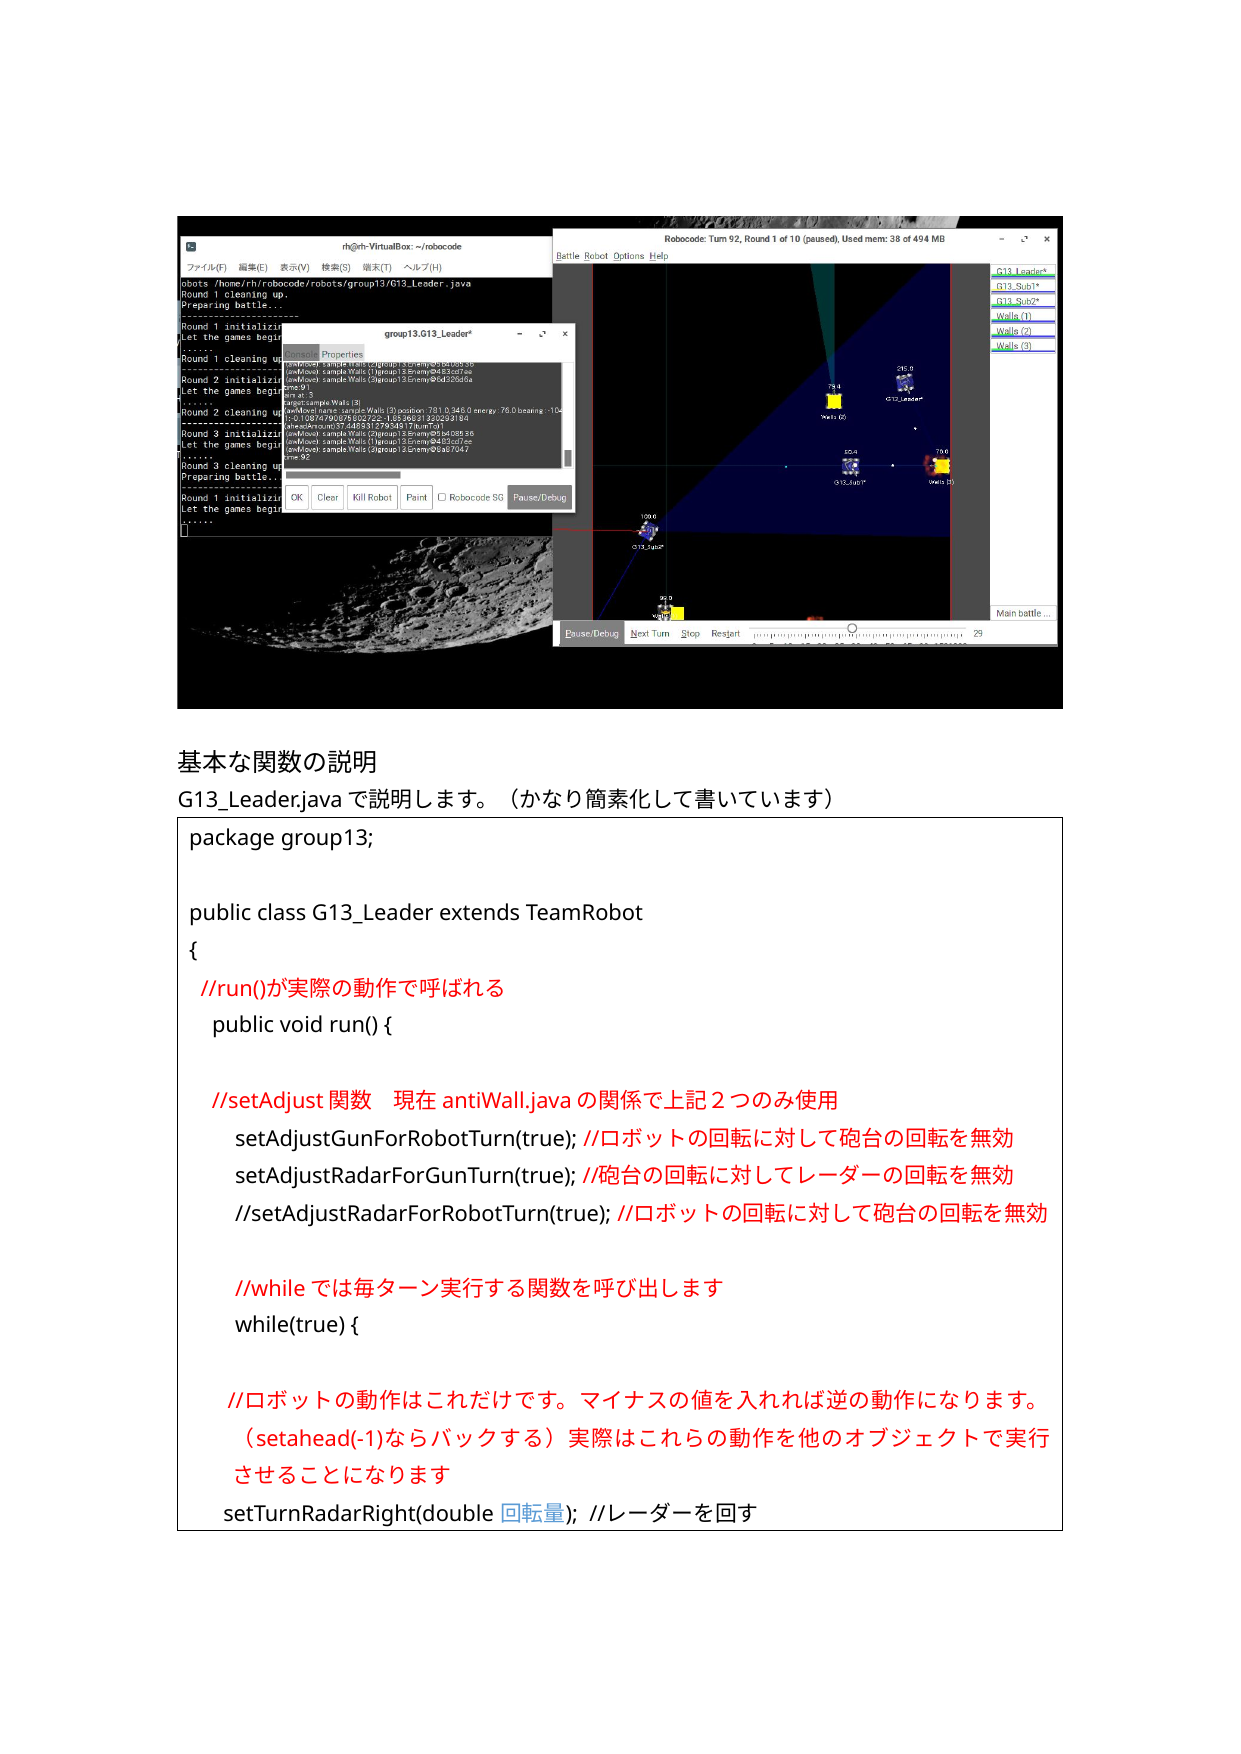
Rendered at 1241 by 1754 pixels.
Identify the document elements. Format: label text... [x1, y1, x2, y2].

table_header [178, 818, 1062, 1530]
picture [177, 216, 1063, 709]
text G13_Leader.javaで説明します。（かなり簡素化して書いています） [177, 779, 1063, 817]
subtitle 基本な関数の説明 [177, 742, 1063, 779]
